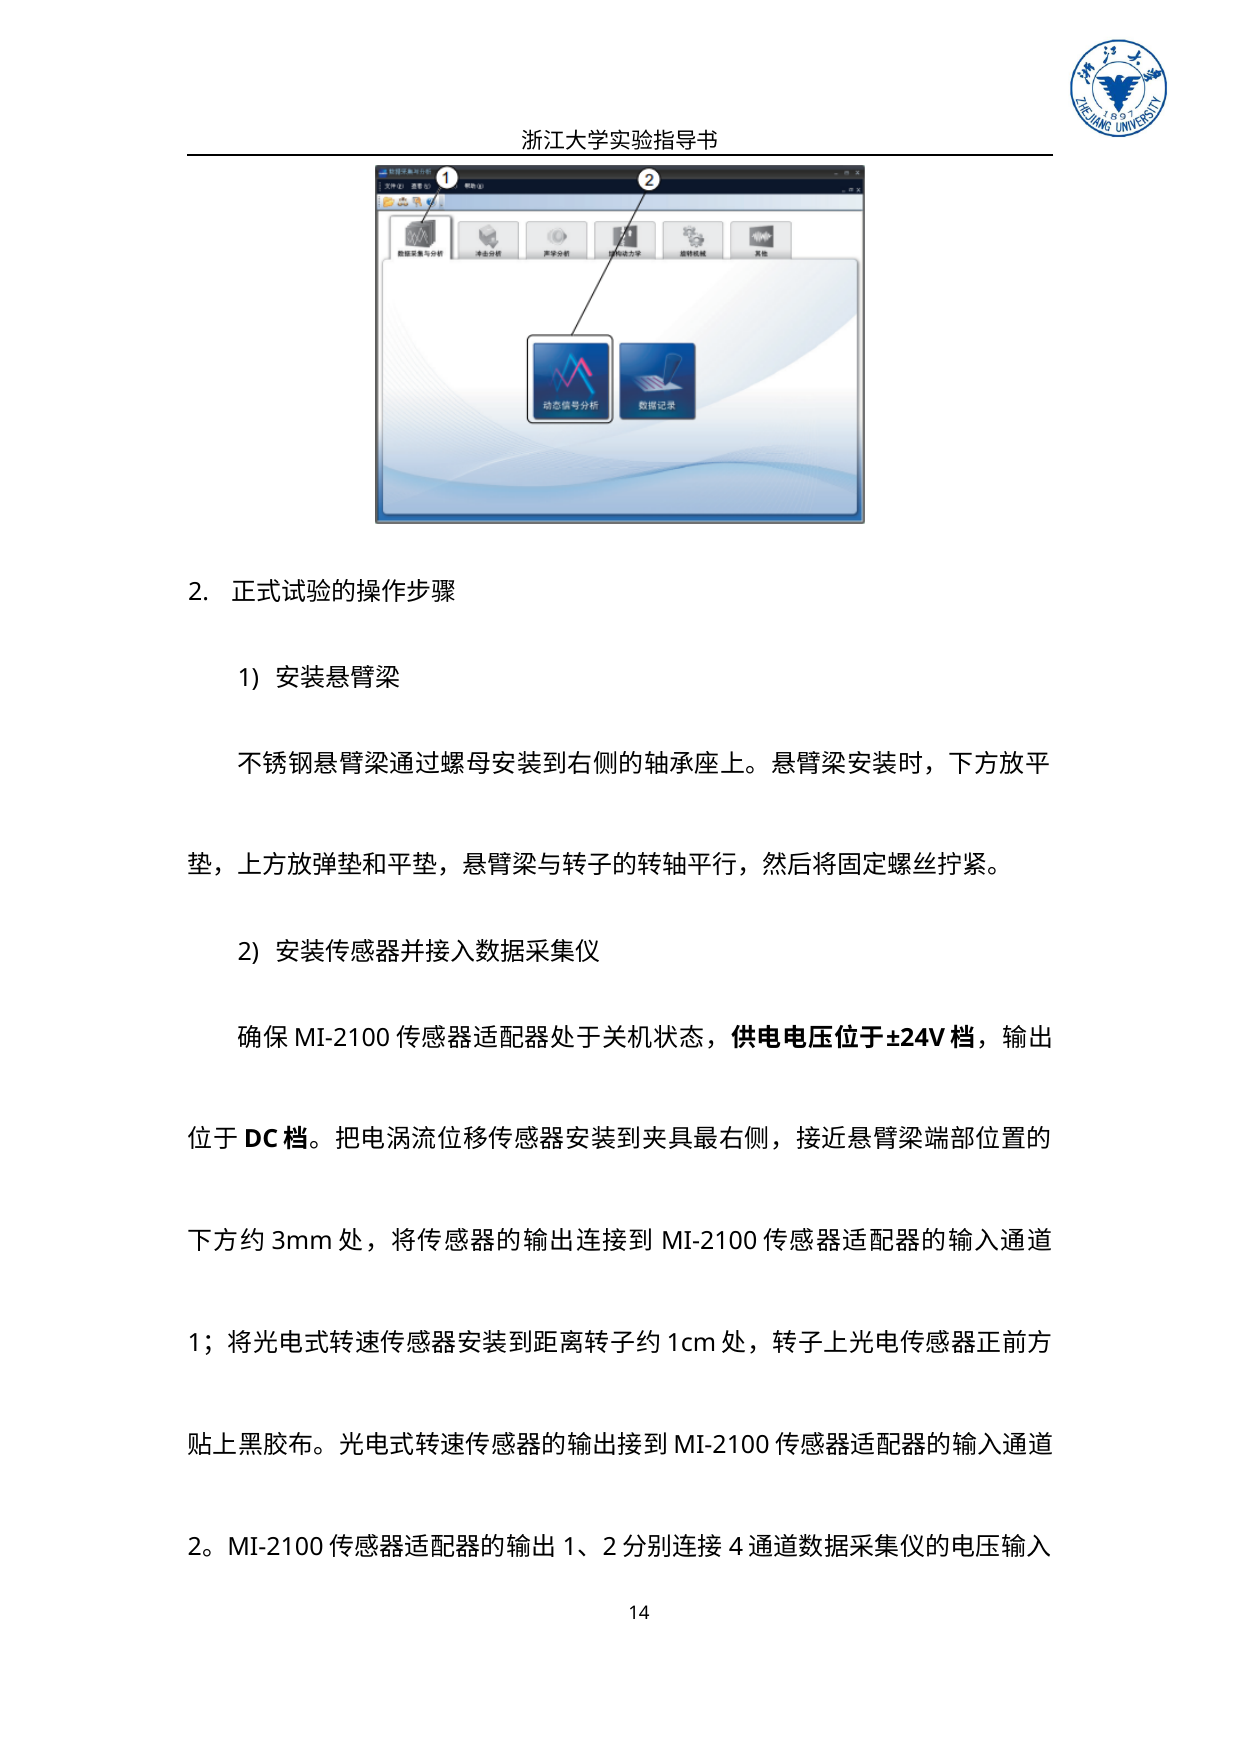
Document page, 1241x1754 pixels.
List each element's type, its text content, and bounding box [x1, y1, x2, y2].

list 安装传感器并接入数据采集仪 [236, 915, 1053, 983]
list 正式试验的操作步骤 [188, 555, 1053, 623]
picture [374, 164, 866, 525]
list 不锈钢悬臂梁通过螺母安装到右侧的轴承座上。悬臂梁安装时，下方放平垫，上方放弹垫和平垫，悬臂梁与转子的转轴平行，然后将固定螺丝拧紧。 [187, 727, 1053, 897]
picture [1025, 28, 1212, 151]
list 安装悬臂梁 [236, 641, 1053, 709]
